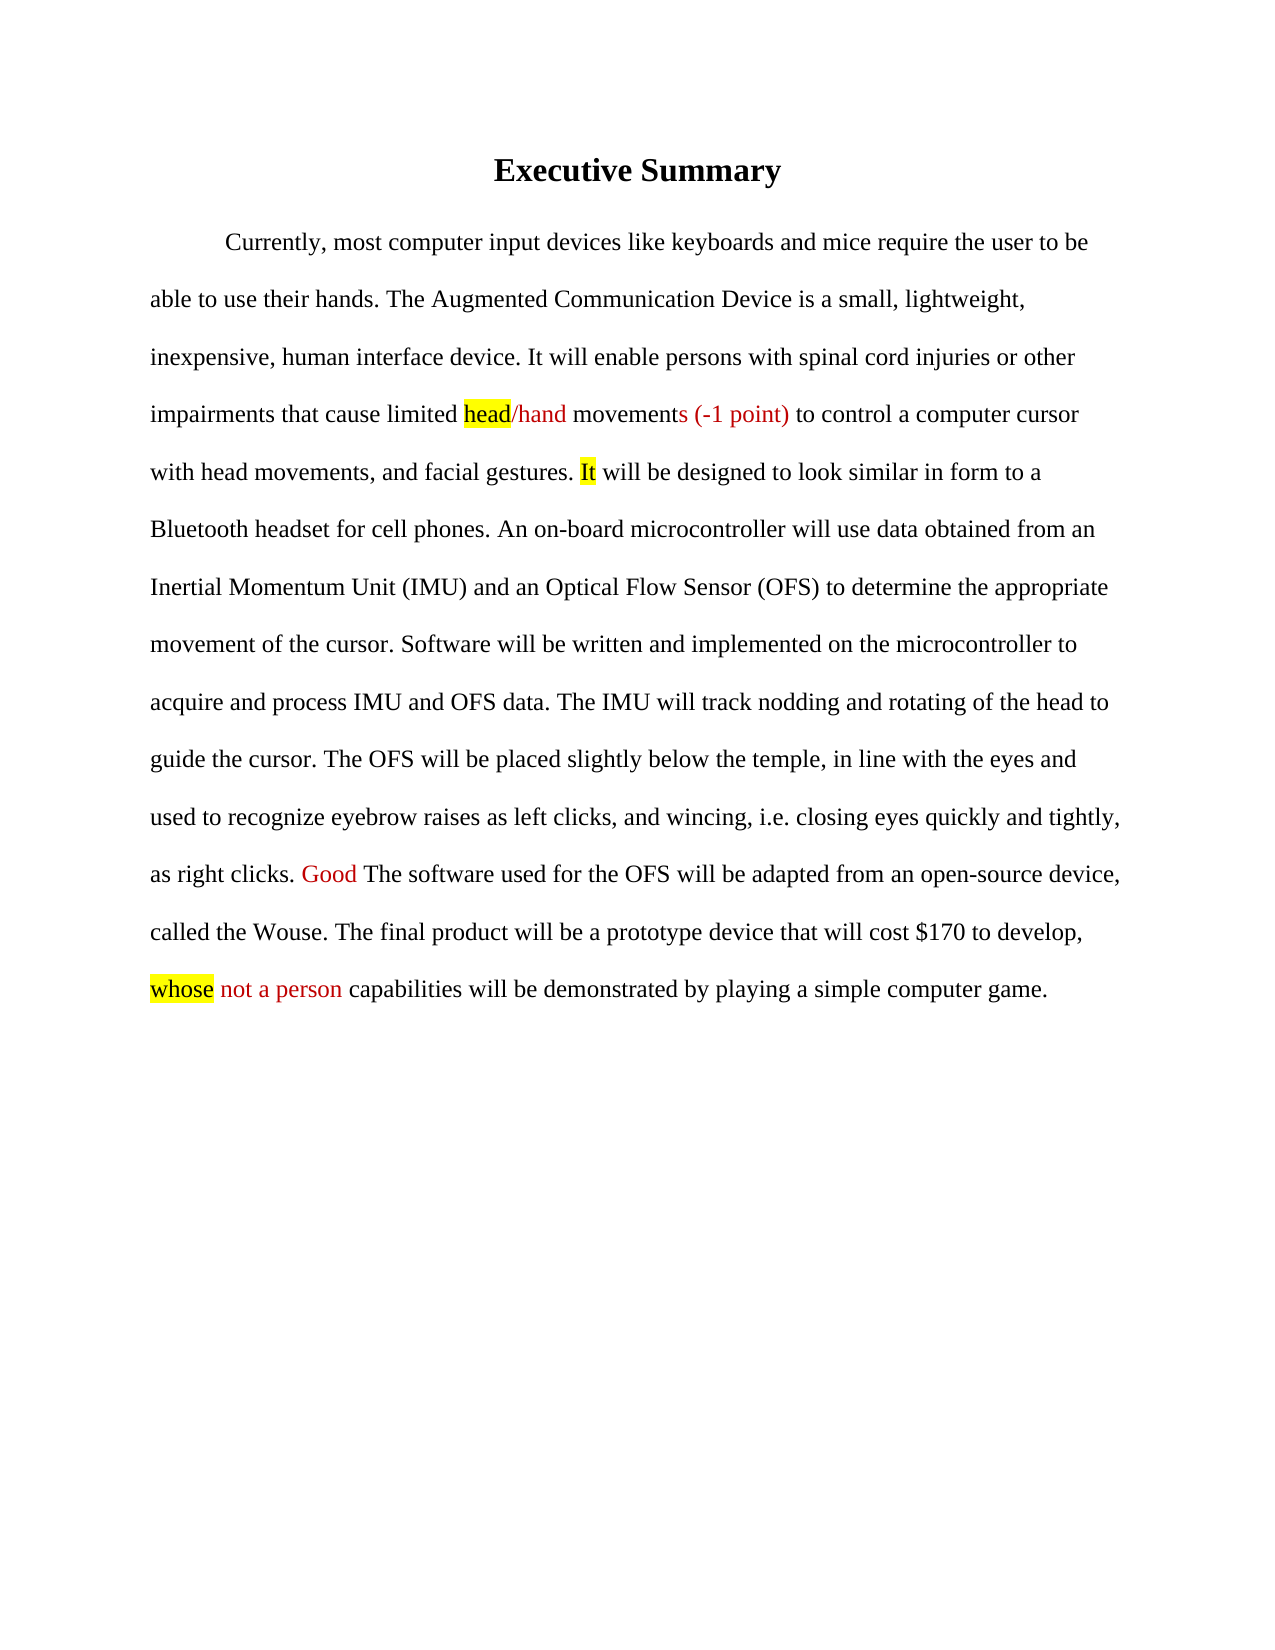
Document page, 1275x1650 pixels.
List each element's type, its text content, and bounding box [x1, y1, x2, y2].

subtitle Executive Summary [150, 150, 1125, 188]
text Currently, most computer input devices like keyboards and mice require the user to be able to use their hands. The Augmented Communication Device is a small, lightweight, inexpensive, human interface device. It will enable persons with spinal cord injuries or other impairments that cause limited head/hand movements (-1 point) to control a computer cursor with head movements, and facial gestures. It will be designed to look similar in form to a Bluetooth headset for cell phones. An on-board microcontroller will use data obtained from an Inertial Momentum Unit (IMU) and an Optical Flow Sensor (OFS) to determine the appropriate movement of the cursor. Software will be written and implemented on the microcontroller to acquire and process IMU and OFS data. The IMU will track nodding and rotating of the head to guide the cursor. The OFS will be placed slightly below the temple, in line with the eyes and used to recognize eyebrow raises as left clicks, and wincing, i.e. closing eyes quickly and tightly, as right clicks. Good The software used for the OFS will be adapted from an open-source device, called the Wouse. The final product will be a prototype device that will cost $170 to develop, whose not a person capabilities will be demonstrated by playing a simple computer game. [150, 227, 1125, 1003]
